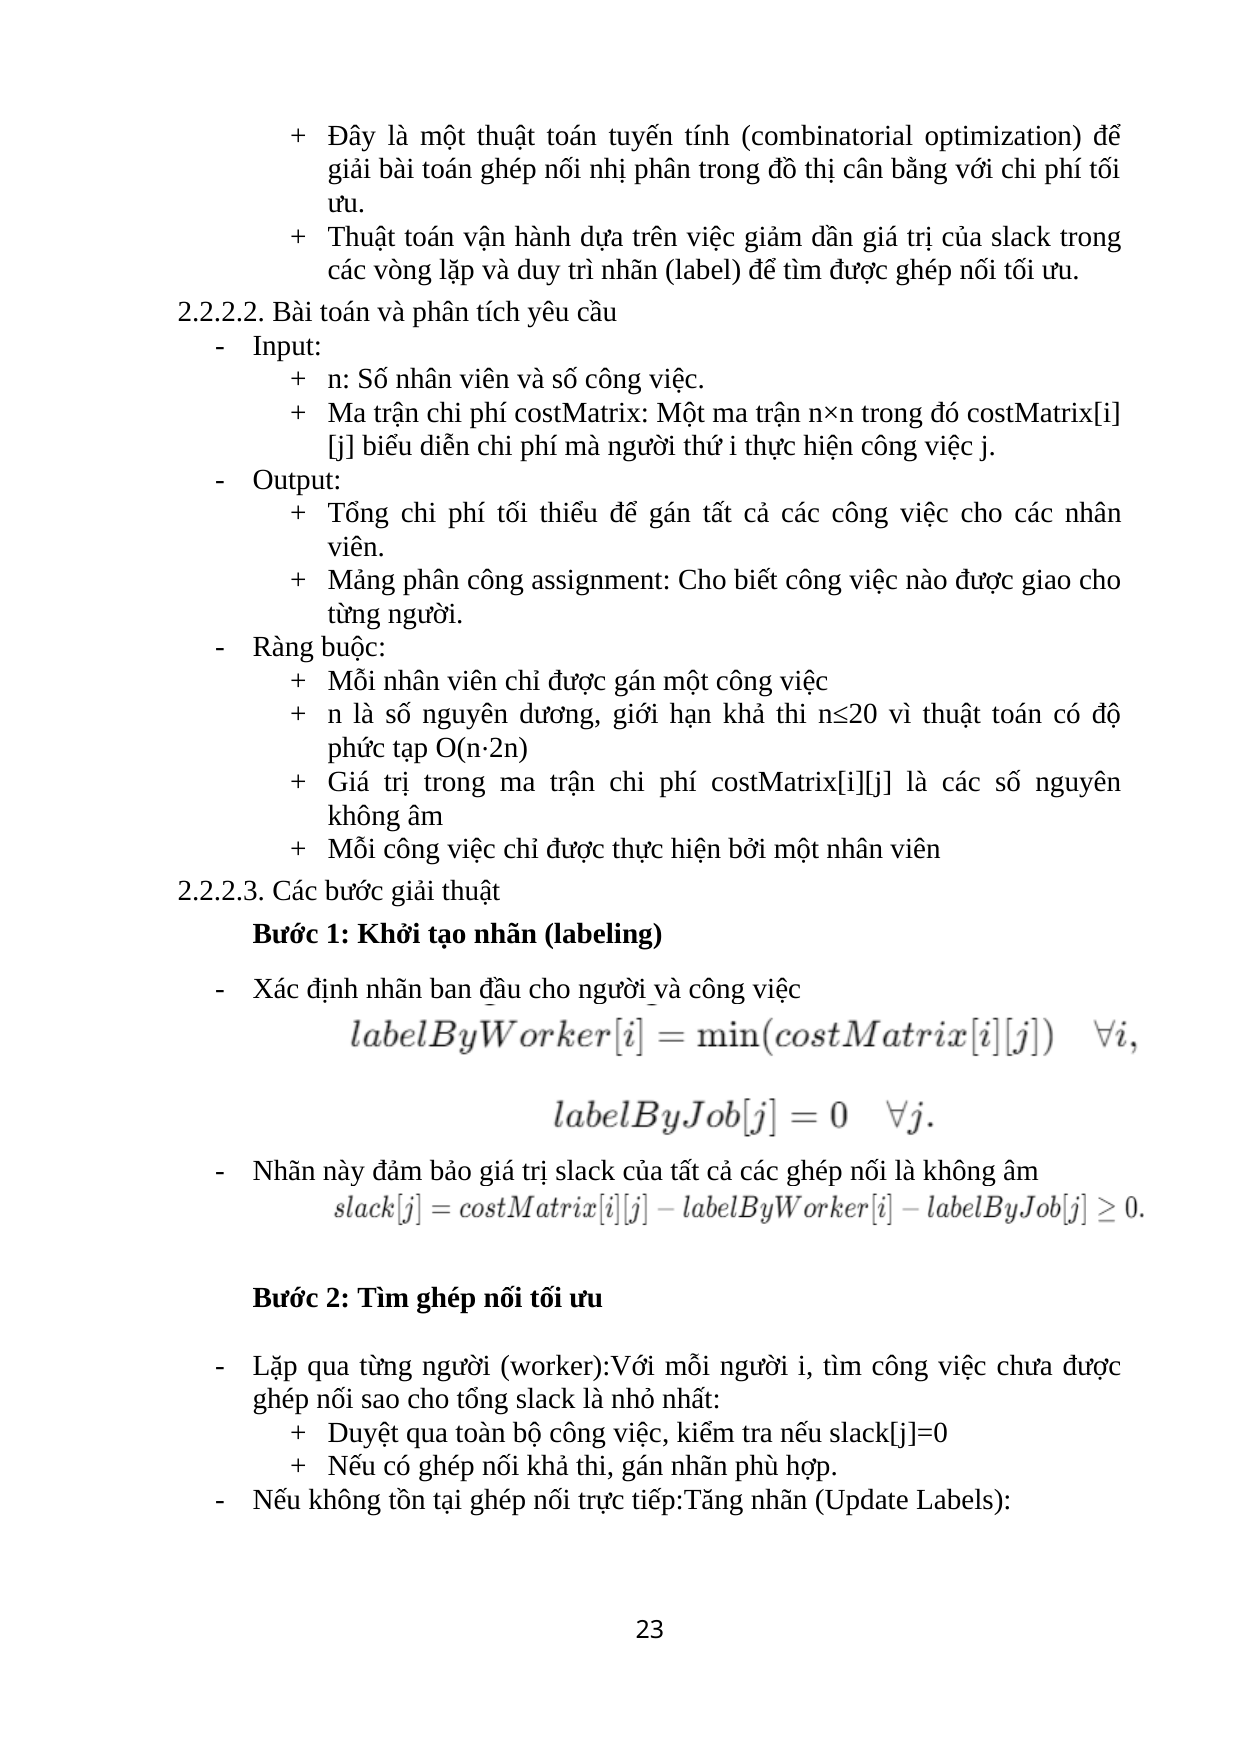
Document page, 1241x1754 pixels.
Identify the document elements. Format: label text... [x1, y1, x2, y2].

subtitle 2.2.2.2. Bài toán và phân tích yêu cầu [177, 294, 1122, 328]
list Duyệt qua toàn bộ công việc, kiểm tra nếu slack[j]=0 [290, 1415, 1122, 1448]
list Nếu có ghép nối khả thi, gán nhãn phù hợp. [290, 1448, 1122, 1482]
list Ma trận chi phí costMatrix: Một ma trận n×n trong đó costMatrix[i][j] biểu diễn chi phí mà người thứ i thực hiện công việc j. [290, 395, 1122, 462]
list Ràng buộc: [215, 629, 1122, 663]
list Đây là một thuật toán tuyến tính (combinatorial optimization) để giải bài toán ghép nối nhị phân trong đồ thị cân bằng với chi phí tối ưu. [290, 118, 1122, 219]
text Bước 2: Tìm ghép nối tối ưu [177, 1280, 1122, 1313]
list Nếu không tồn tại ghép nối trực tiếp:Tăng nhãn (Update Labels): [215, 1482, 1122, 1515]
list Mỗi công việc chỉ được thực hiện bởi một nhân viên [290, 831, 1122, 865]
list n là số nguyên dương, giới hạn khả thi n≤20 vì thuật toán có độ phức tạp O(n⋅2n) [290, 697, 1122, 764]
list Nhãn này đảm bảo giá trị slack của tất cả các ghép nối là không âm [215, 1153, 1122, 1187]
list Giá trị trong ma trận chi phí costMatrix[i][j] là các số nguyên không âm [290, 764, 1122, 831]
list Input: [215, 328, 1122, 361]
list Output: [215, 462, 1122, 495]
list Thuật toán vận hành dựa trên việc giảm dần giá trị của slack trong các vòng lặp và duy trì nhãn (label) để tìm được ghép nối tối ưu. [290, 219, 1122, 286]
list Tổng chi phí tối thiểu để gán tất cả các công việc cho các nhân viên. [290, 495, 1122, 562]
picture [327, 1004, 1164, 1154]
list Lặp qua từng người (worker):Với mỗi người i, tìm công việc chưa được ghép nối sao cho tổng slack là nhỏ nhất: [215, 1348, 1122, 1415]
list n: Số nhân viên và số công việc. [290, 361, 1122, 395]
list Mảng phân công assignment: Cho biết công việc nào được giao cho từng người. [290, 562, 1122, 629]
subtitle 2.2.2.3. Các bước giải thuật [177, 873, 1122, 907]
text Bước 1: Khởi tạo nhãn (labeling) [177, 916, 1122, 949]
list Xác định nhãn ban đầu cho người và công việc [215, 971, 1122, 1005]
list Mỗi nhân viên chỉ được gán một công việc [290, 663, 1122, 697]
picture [327, 1186, 1154, 1259]
